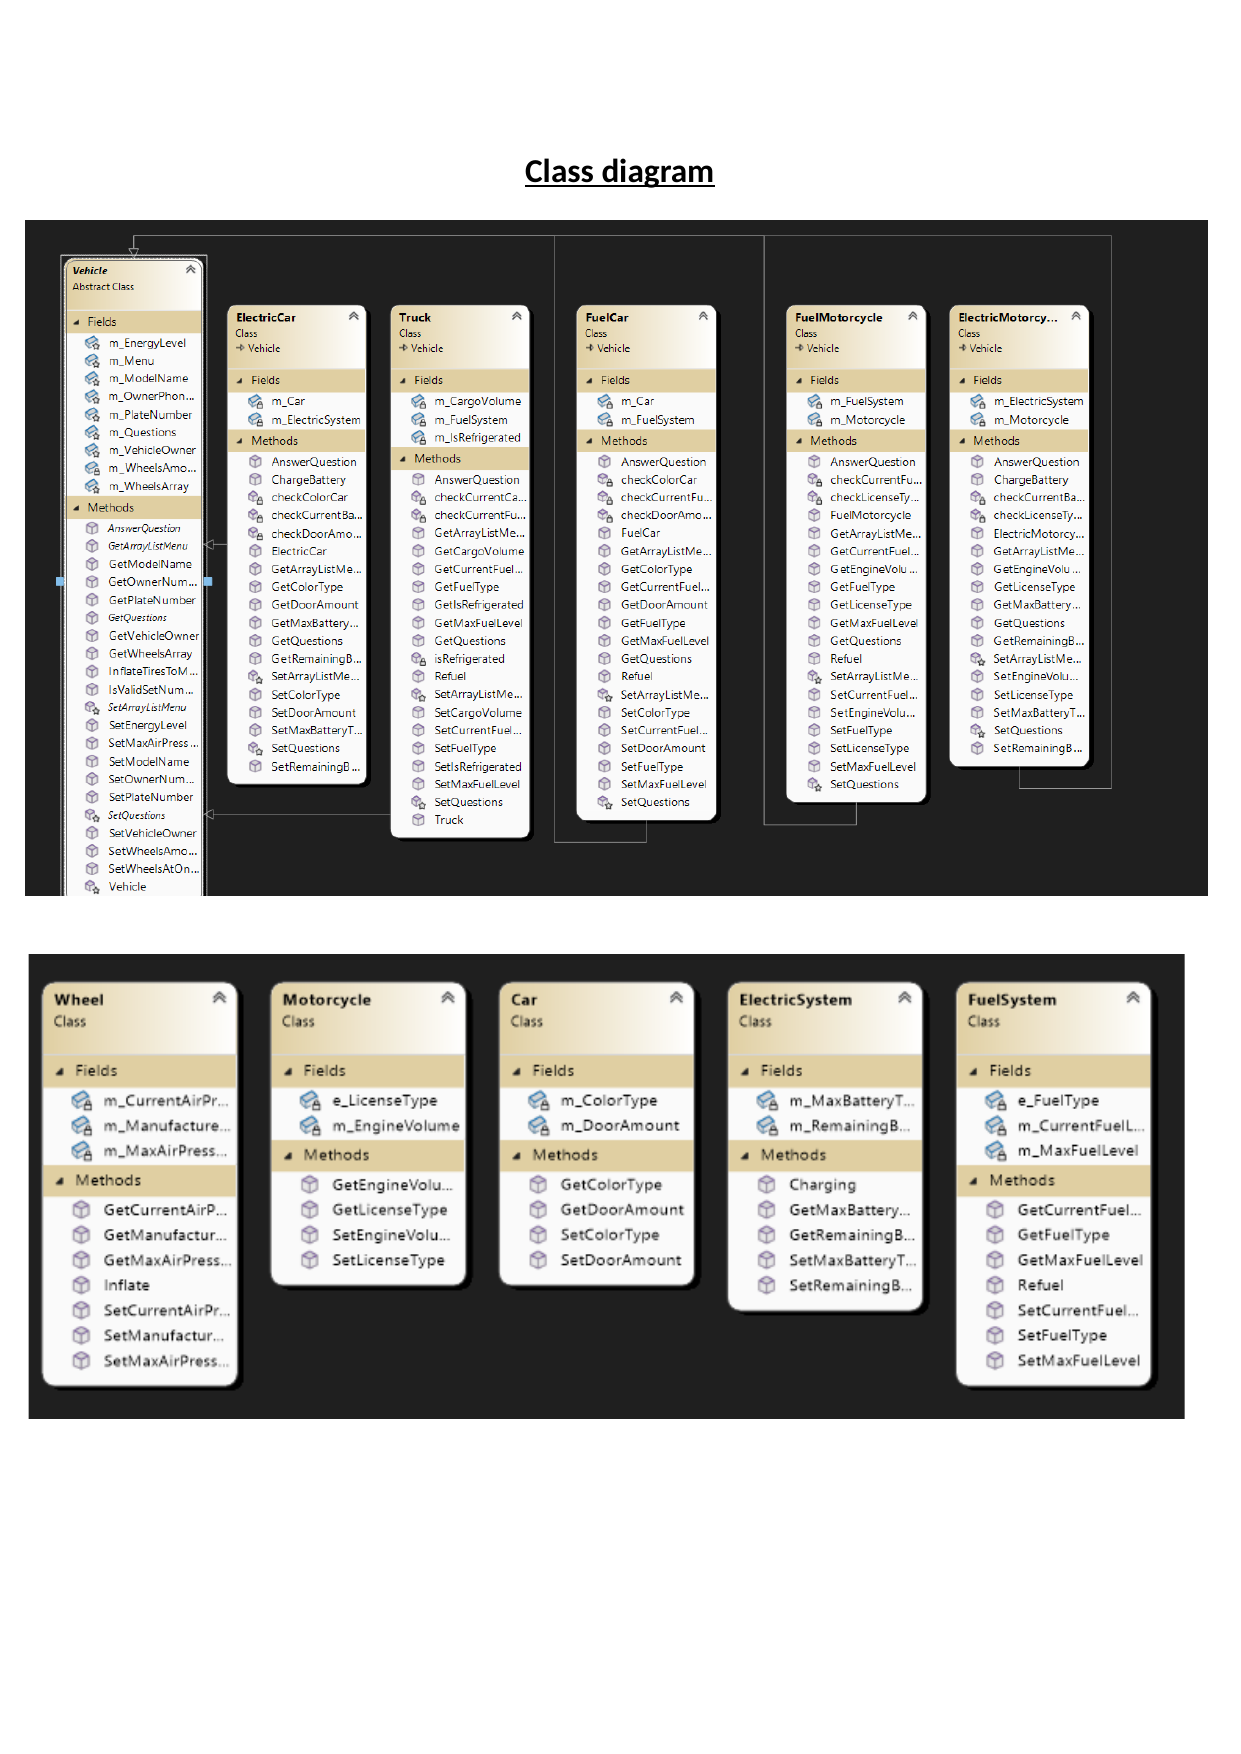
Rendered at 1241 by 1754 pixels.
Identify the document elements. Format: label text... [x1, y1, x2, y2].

picture [28, 954, 1185, 1419]
text Class diagram [187, 150, 1053, 220]
picture [25, 220, 1208, 896]
